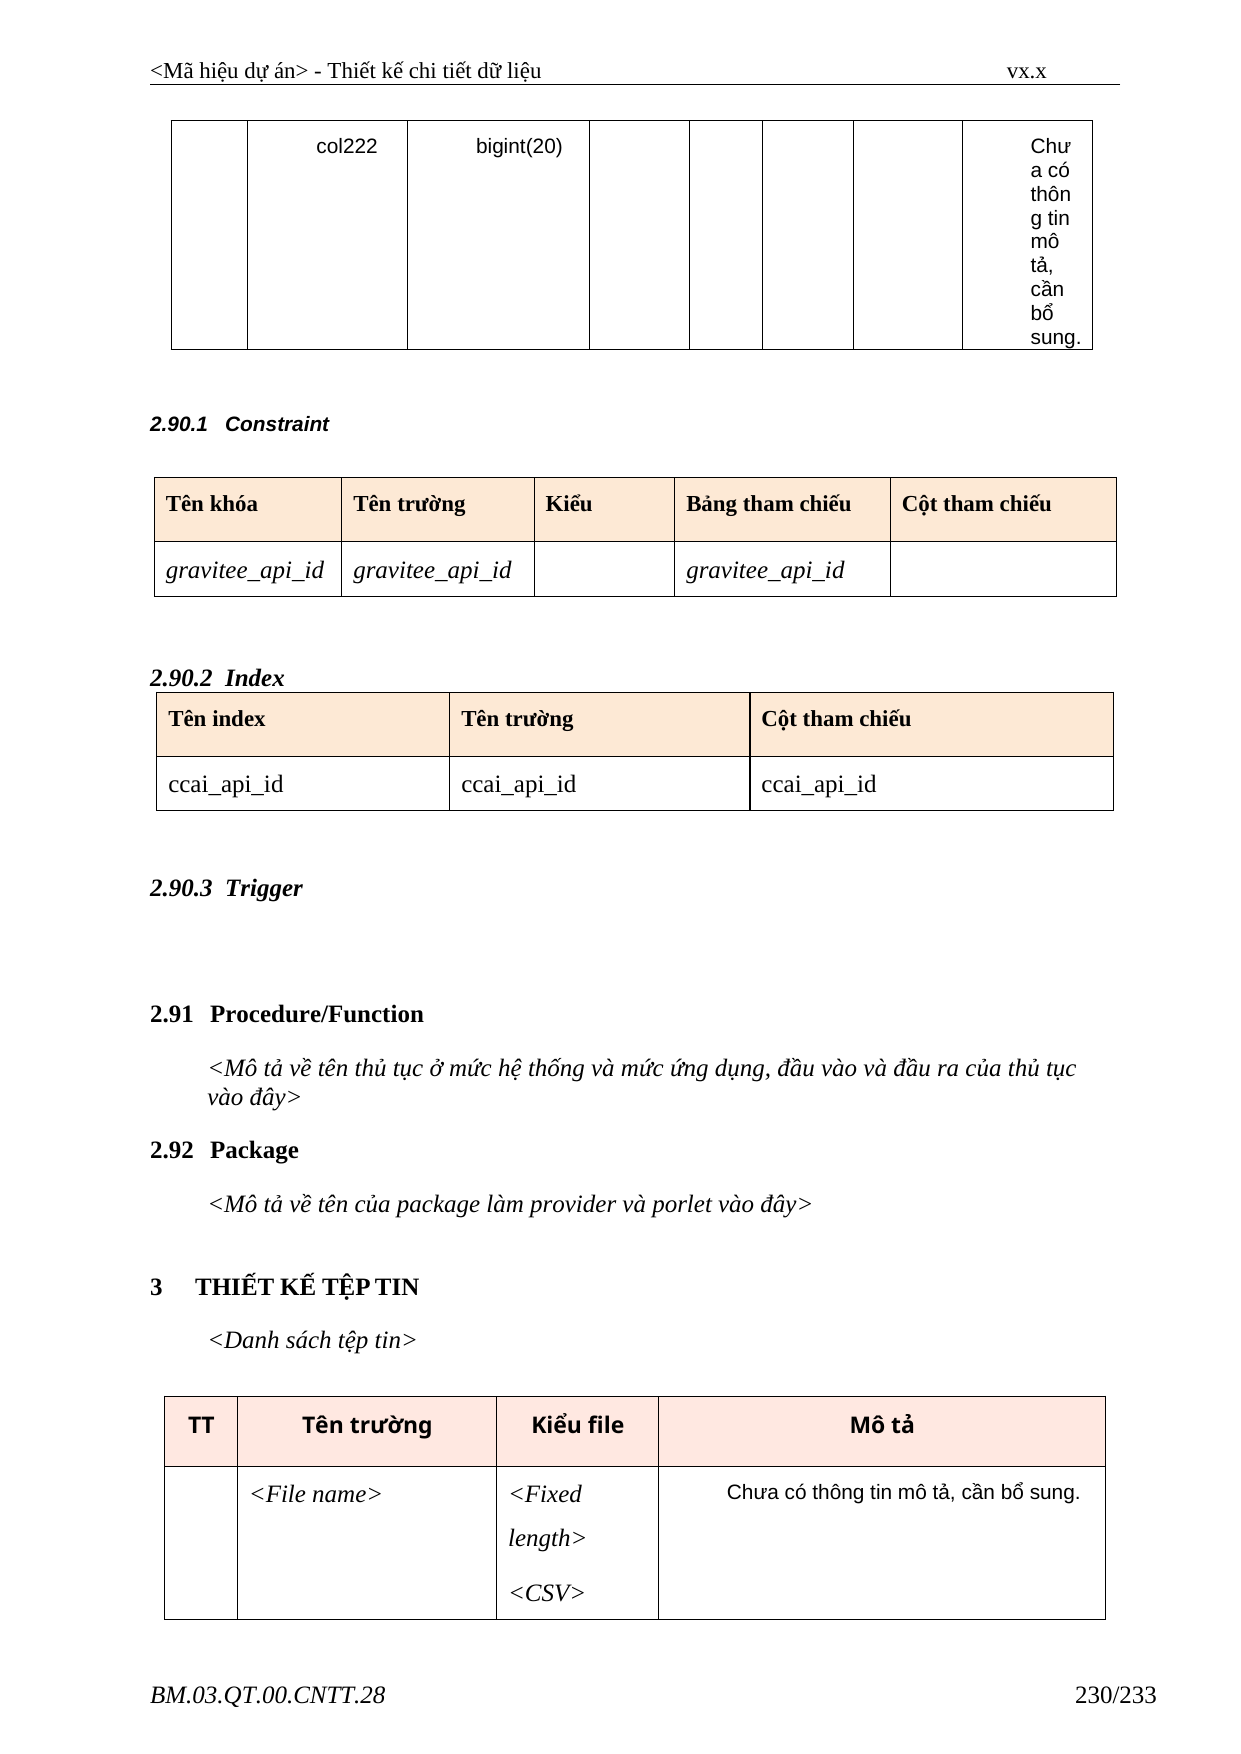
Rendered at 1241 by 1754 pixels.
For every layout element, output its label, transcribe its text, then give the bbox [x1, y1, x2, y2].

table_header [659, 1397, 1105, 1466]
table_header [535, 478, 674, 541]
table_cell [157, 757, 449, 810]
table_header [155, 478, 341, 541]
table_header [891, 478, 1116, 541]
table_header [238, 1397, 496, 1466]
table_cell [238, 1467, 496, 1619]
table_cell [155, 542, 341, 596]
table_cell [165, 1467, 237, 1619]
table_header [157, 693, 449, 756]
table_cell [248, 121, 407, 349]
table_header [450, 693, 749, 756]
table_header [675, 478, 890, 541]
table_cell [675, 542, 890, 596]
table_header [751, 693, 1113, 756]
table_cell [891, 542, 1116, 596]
text <Mô tả về tên thủ tục ở mức hệ thống và mức ứng dụng, đầu vào và đầu ra của thủ tục vào đây> [207, 1053, 1120, 1111]
subtitle Package [150, 1136, 1120, 1164]
subtitle Trigger [150, 873, 1120, 901]
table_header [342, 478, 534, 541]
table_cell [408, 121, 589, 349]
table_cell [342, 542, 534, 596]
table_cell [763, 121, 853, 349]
subtitle Constraint [150, 412, 1120, 436]
text <Mô tả về tên của package làm provider và porlet vào đây> [207, 1189, 1120, 1218]
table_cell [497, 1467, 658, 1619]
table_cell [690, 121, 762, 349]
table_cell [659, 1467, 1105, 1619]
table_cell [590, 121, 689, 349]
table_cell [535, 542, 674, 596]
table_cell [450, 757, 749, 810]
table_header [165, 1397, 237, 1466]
subtitle THIẾT KẾ TỆP TIN [150, 1272, 1120, 1301]
subtitle Procedure/Function [150, 999, 1120, 1028]
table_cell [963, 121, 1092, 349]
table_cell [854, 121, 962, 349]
text <Danh sách tệp tin> [207, 1326, 1120, 1354]
subtitle Index [150, 663, 1120, 692]
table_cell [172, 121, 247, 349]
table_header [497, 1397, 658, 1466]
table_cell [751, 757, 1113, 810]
